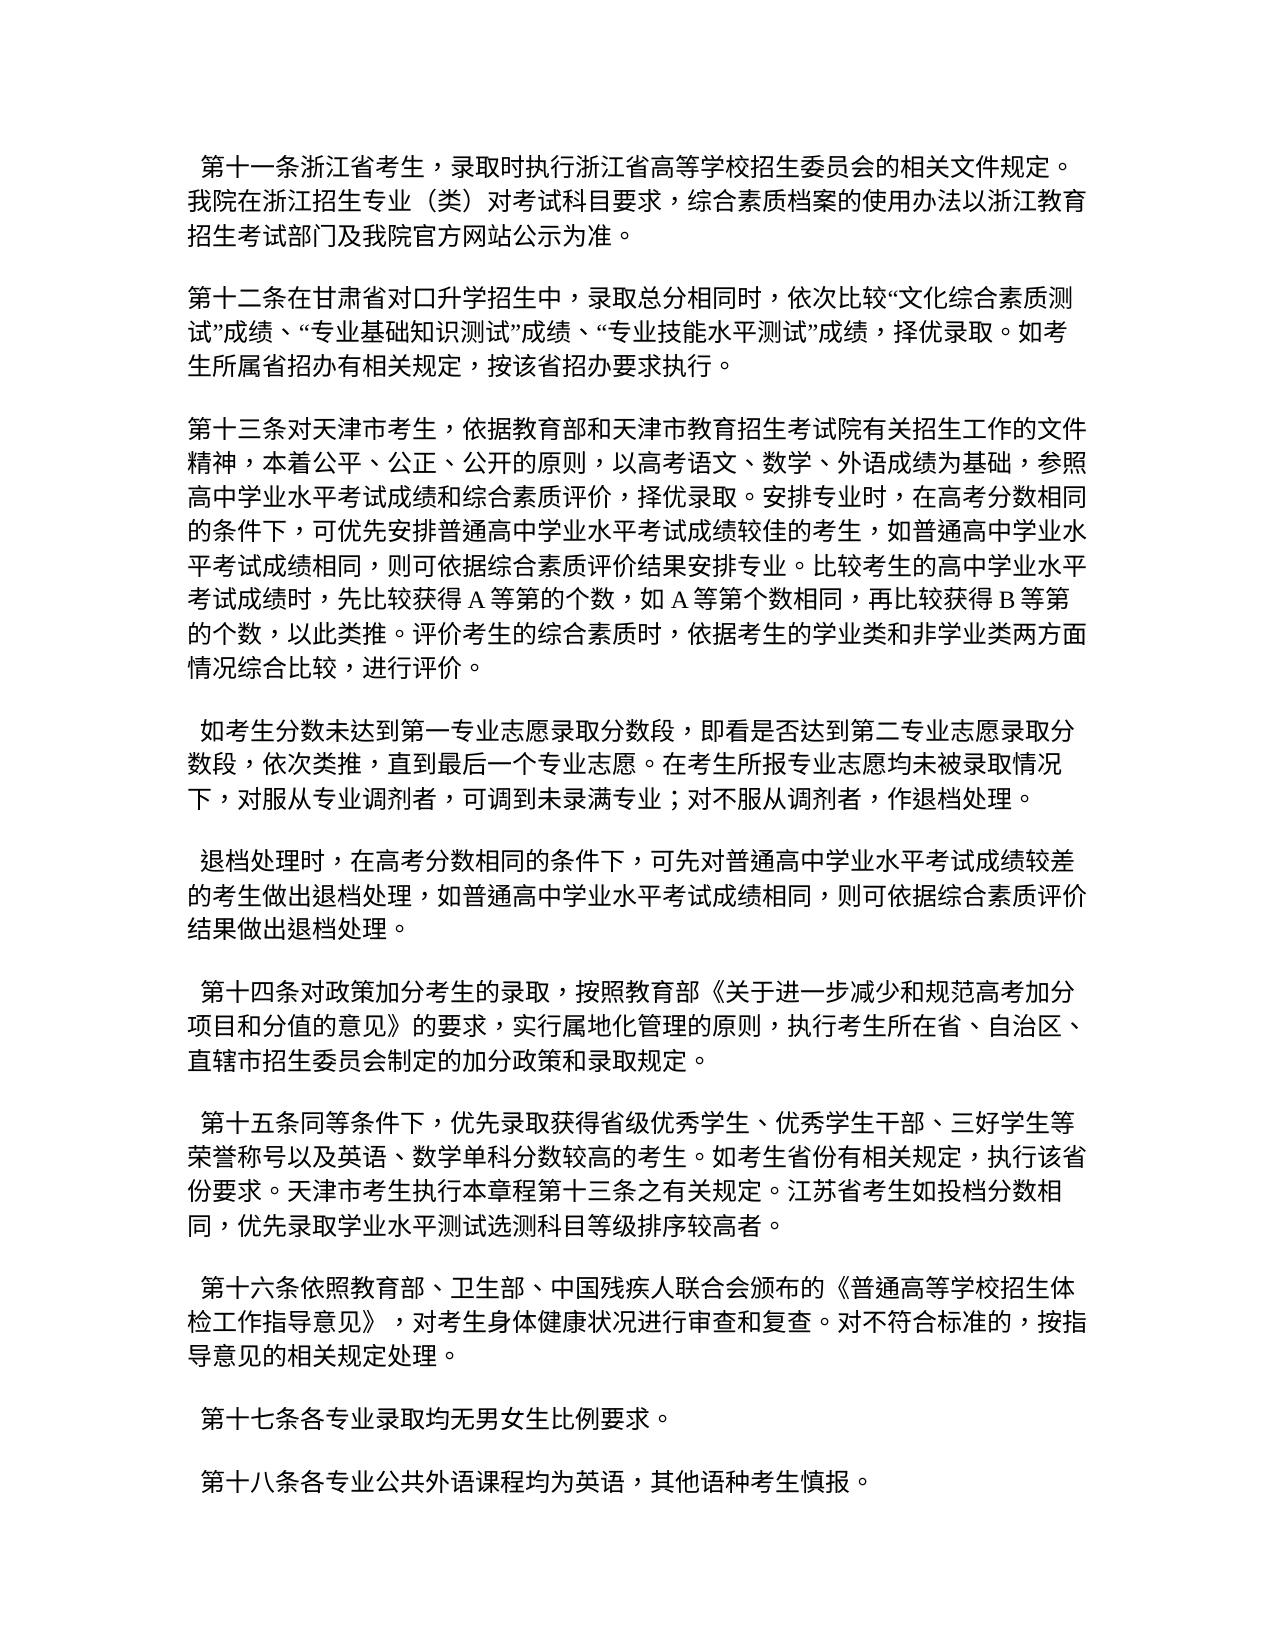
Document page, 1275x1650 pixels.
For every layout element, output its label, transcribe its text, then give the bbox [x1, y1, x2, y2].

text 第十五条同等条件下，优先录取获得省级优秀学生、优秀学生干部、三好学生等荣誉称号以及英语、数学单科分数较高的考生。如考生省份有相关规定，执行该省份要求。天津市考生执行本章程第十三条之有关规定。江苏省考生如投档分数相同，优先录取学业水平测试选测科目等级排序较高者。 [187, 1106, 1087, 1242]
text 第十一条浙江省考生，录取时执行浙江省高等学校招生委员会的相关文件规定。我院在浙江招生专业（类）对考试科目要求，综合素质档案的使用办法以浙江教育招生考试部门及我院官方网站公示为准。 [187, 150, 1087, 252]
text 第十八条各专业公共外语课程均为英语，其他语种考生慎报。 [187, 1465, 1087, 1499]
text 第十七条各专业录取均无男女生比例要求。 [187, 1402, 1087, 1436]
text 第十六条依照教育部、卫生部、中国残疾人联合会颁布的《普通高等学校招生体检工作指导意见》，对考生身体健康状况进行审查和复查。对不符合标准的，按指导意见的相关规定处理。 [187, 1271, 1087, 1373]
text 第十三条对天津市考生，依据教育部和天津市教育招生考试院有关招生工作的文件精神，本着公平、公正、公开的原则，以高考语文、数学、外语成绩为基础，参照高中学业水平考试成绩和综合素质评价，择优录取。安排专业时，在高考分数相同的条件下，可优先安排普通高中学业水平考试成绩较佳的考生，如普通高中学业水平考试成绩相同，则可依据综合素质评价结果安排专业。比较考生的高中学业水平考试成绩时，先比较获得A等第的个数，如A等第个数相同，再比较获得B等第的个数，以此类推。评价考生的综合素质时，依据考生的学业类和非学业类两方面情况综合比较，进行评价。 [187, 412, 1087, 684]
text 如考生分数未达到第一专业志愿录取分数段，即看是否达到第二专业志愿录取分数段，依次类推，直到最后一个专业志愿。在考生所报专业志愿均未被录取情况下，对服从专业调剂者，可调到未录满专业；对不服从调剂者，作退档处理。 [187, 713, 1087, 815]
text 第十四条对政策加分考生的录取，按照教育部《关于进一步减少和规范高考加分项目和分值的意见》的要求，实行属地化管理的原则，执行考生所在省、自治区、直辖市招生委员会制定的加分政策和录取规定。 [187, 975, 1087, 1077]
text 退档处理时，在高考分数相同的条件下，可先对普通高中学业水平考试成绩较差的考生做出退档处理，如普通高中学业水平考试成绩相同，则可依据综合素质评价结果做出退档处理。 [187, 844, 1087, 946]
text 第十二条在甘肃省对口升学招生中，录取总分相同时，依次比较“文化综合素质测试”成绩、“专业基础知识测试”成绩、“专业技能水平测试”成绩，择优录取。如考生所属省招办有相关规定，按该省招办要求执行。 [187, 281, 1087, 383]
